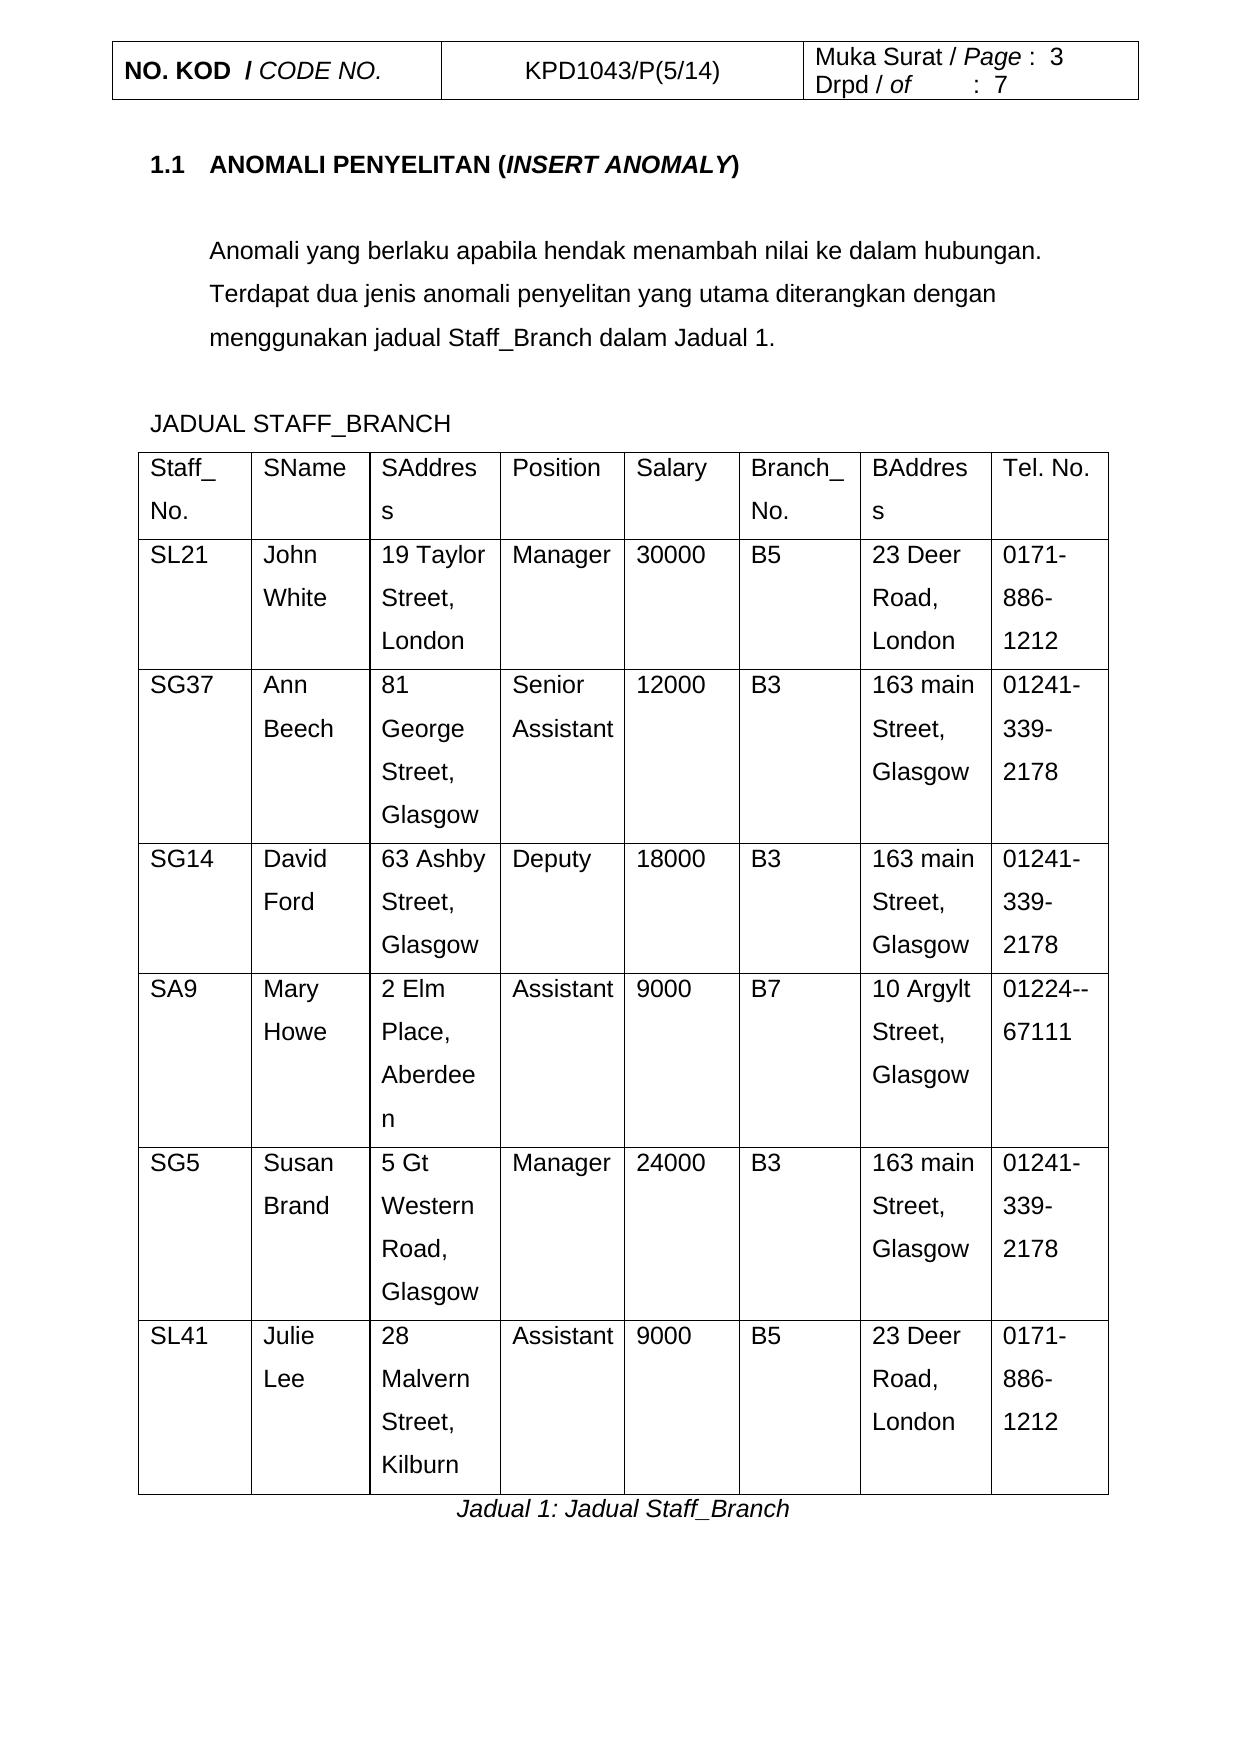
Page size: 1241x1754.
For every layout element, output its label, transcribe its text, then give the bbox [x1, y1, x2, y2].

list ANOMALI PENYELITAN (INSERT ANOMALY) [150, 150, 1097, 179]
table_cell 28 Malvern Street, Kilburn [371, 1321, 500, 1493]
table_header Staff_ No. [139, 453, 251, 539]
table_cell Ann Beech [252, 670, 369, 843]
table_cell Mary Howe [252, 974, 369, 1147]
table_header SName [252, 453, 369, 539]
table_cell 24000 [625, 1148, 739, 1320]
table_cell Manager [501, 1148, 624, 1320]
table_cell B3 [740, 844, 860, 973]
table_cell Susan Brand [252, 1148, 369, 1320]
table_cell 01224--67111 [992, 974, 1108, 1147]
table_cell SG5 [139, 1148, 251, 1320]
table_cell B7 [740, 974, 860, 1147]
table_cell B5 [740, 540, 860, 669]
text JADUAL STAFF_BRANCH [150, 409, 1097, 437]
table_cell B5 [740, 1321, 860, 1493]
table_cell 19 Taylor Street, London [371, 540, 500, 669]
table_cell 9000 [625, 974, 739, 1147]
table_cell 01241-339-2178 [992, 1148, 1108, 1320]
table_cell 5 Gt Western Road, Glasgow [371, 1148, 500, 1320]
table_cell Deputy [501, 844, 624, 973]
table_cell 23 Deer Road, London [861, 1321, 991, 1493]
table_cell 163 main Street, Glasgow [861, 1148, 991, 1320]
table_cell 30000 [625, 540, 739, 669]
table_header BAddress [861, 453, 991, 539]
table_cell SL41 [139, 1321, 251, 1493]
text Jadual 1: Jadual Staff_Branch [150, 1495, 1097, 1523]
table_cell 0171-886-1212 [992, 1321, 1108, 1493]
table_cell Assistant [501, 974, 624, 1147]
table_cell 10 Argylt Street, Glasgow [861, 974, 991, 1147]
table_cell SG37 [139, 670, 251, 843]
table_cell 23 Deer Road, London [861, 540, 991, 669]
table_header Tel. No. [992, 453, 1108, 539]
table_cell 12000 [625, 670, 739, 843]
table_cell 0171-886-1212 [992, 540, 1108, 669]
table_cell David Ford [252, 844, 369, 973]
table_cell Senior Assistant [501, 670, 624, 843]
table_cell 2 Elm Place, Aberdeen [371, 974, 500, 1147]
table_header Salary [625, 453, 739, 539]
table_header Branch_ No. [740, 453, 860, 539]
text Anomali yang berlaku apabila hendak menambah nilai ke dalam hubungan. Terdapat dua jenis anomali penyelitan yang utama diterangkan dengan menggunakan jadual Staff_Branch dalam Jadual 1. [209, 236, 1097, 351]
table_cell 9000 [625, 1321, 739, 1493]
table_cell 163 main Street, Glasgow [861, 844, 991, 973]
table_cell SA9 [139, 974, 251, 1147]
table_header Position [501, 453, 624, 539]
table_cell B3 [740, 670, 860, 843]
table_cell SG14 [139, 844, 251, 973]
table_cell Julie Lee [252, 1321, 369, 1493]
table_cell 01241-339-2178 [992, 844, 1108, 973]
table_cell 01241-339-2178 [992, 670, 1108, 843]
table_header SAddress [371, 453, 500, 539]
table_cell John White [252, 540, 369, 669]
table_cell Assistant [501, 1321, 624, 1493]
table_cell 81 George Street, Glasgow [371, 670, 500, 843]
table_cell SL21 [139, 540, 251, 669]
table_cell B3 [740, 1148, 860, 1320]
table_cell 18000 [625, 844, 739, 973]
table_cell Manager [501, 540, 624, 669]
table_cell 63 Ashby Street, Glasgow [371, 844, 500, 973]
table_cell 163 main Street, Glasgow [861, 670, 991, 843]
